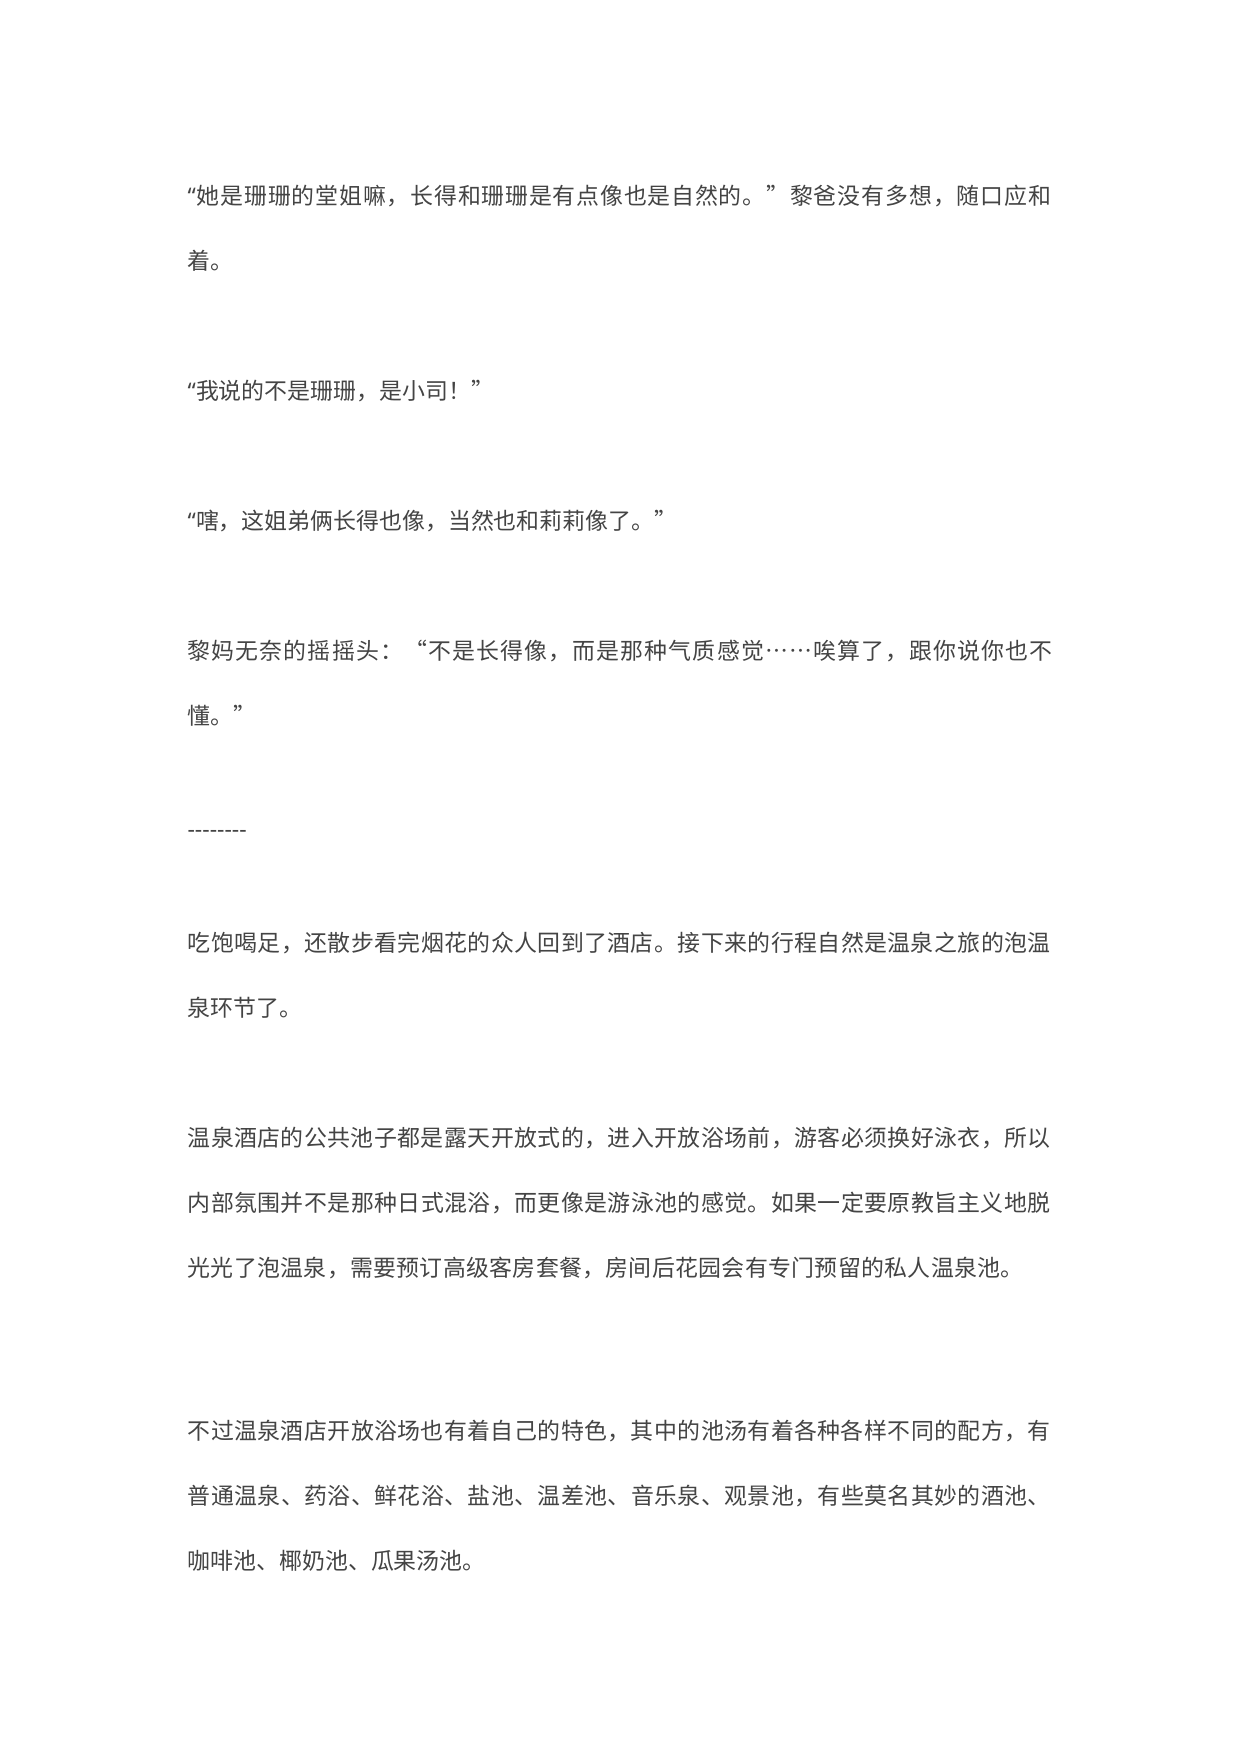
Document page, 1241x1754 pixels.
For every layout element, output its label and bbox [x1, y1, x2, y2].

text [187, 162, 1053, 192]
text [187, 193, 1053, 1592]
